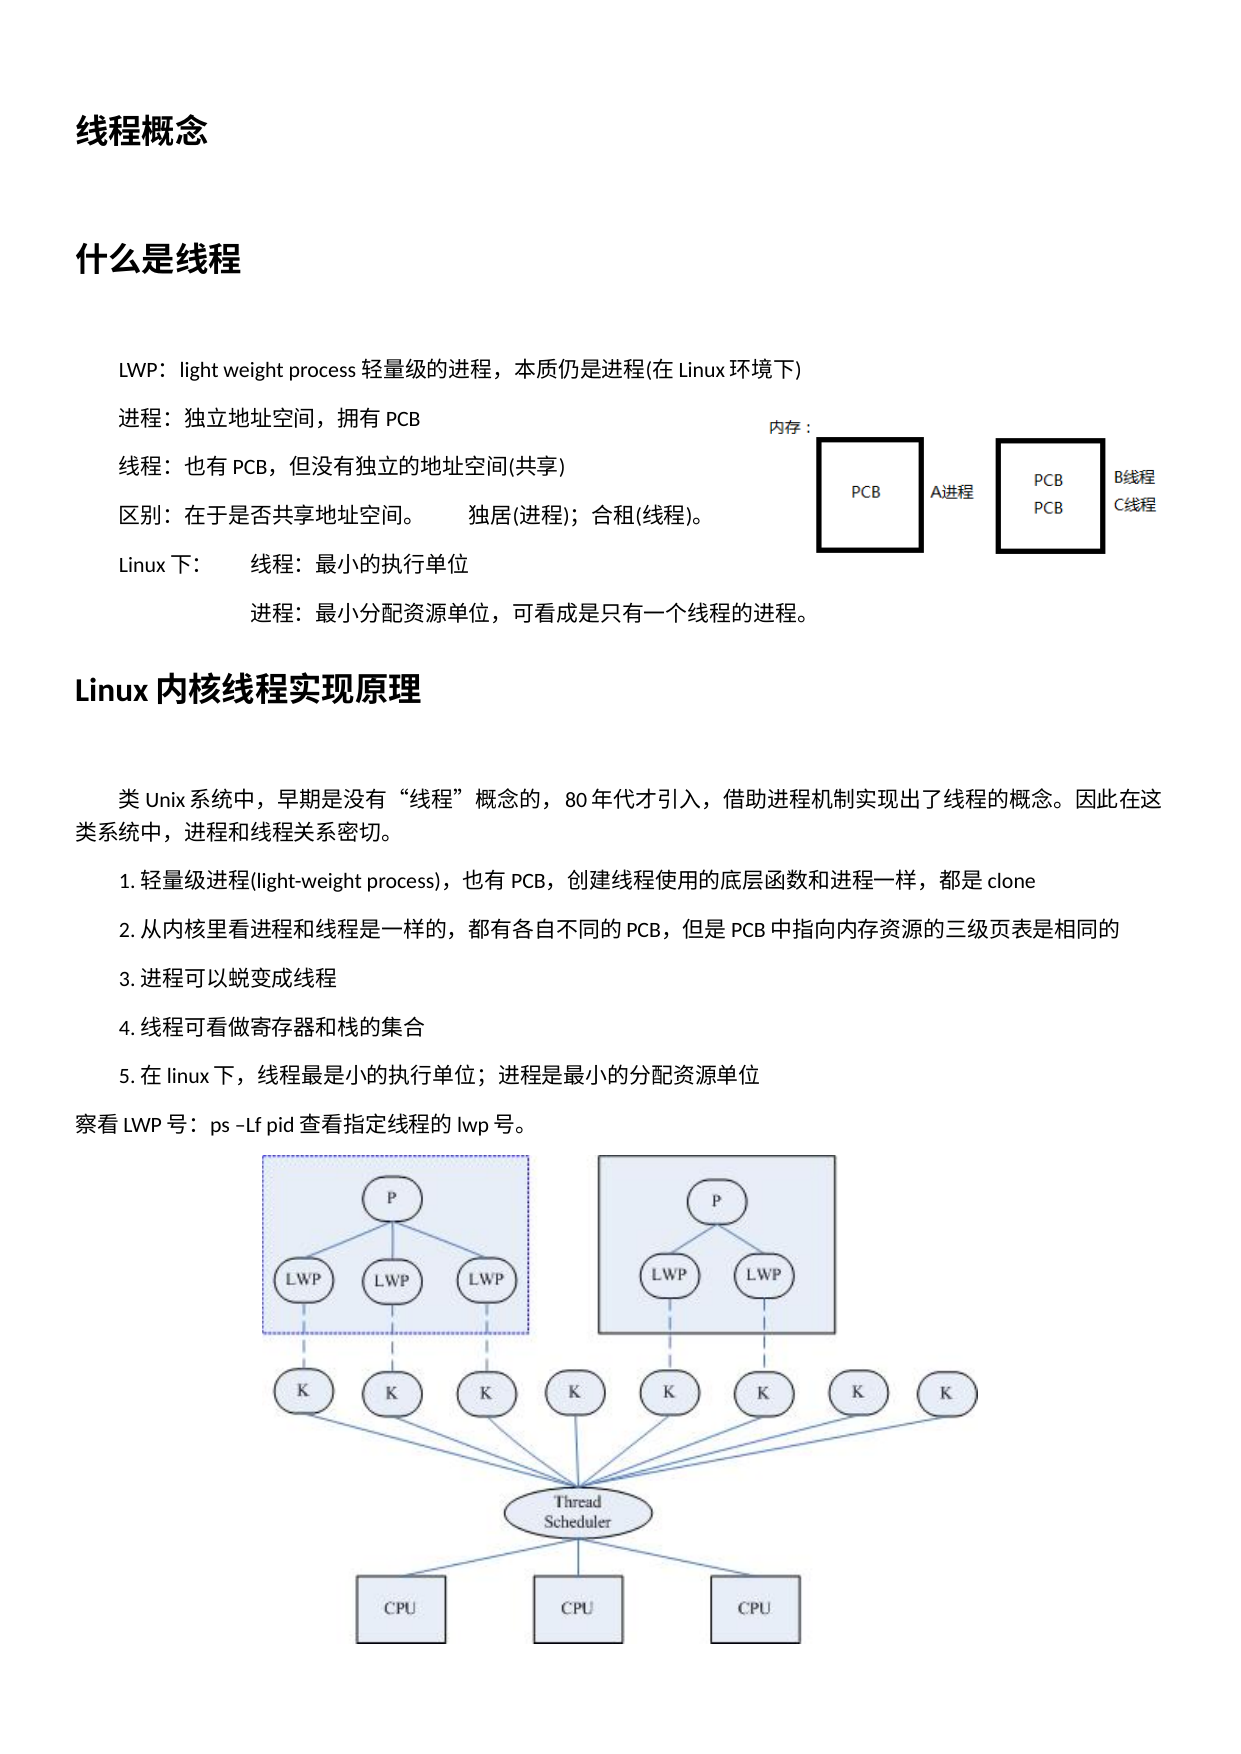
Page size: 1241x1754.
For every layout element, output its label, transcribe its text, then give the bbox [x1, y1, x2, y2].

text 1. 轻量级进程(light-weight process)，也有PCB，创建线程使用的底层函数和进程一样，都是clone [75, 863, 1165, 896]
text 察看LWP号：ps –Lf pid 查看指定线程的lwp号。 [75, 1107, 1165, 1139]
text 进程：独立地址空间，拥有PCB [75, 400, 1165, 433]
text 4. 线程可看做寄存器和栈的集合 [97, 1009, 1165, 1042]
text 2. 从内核里看进程和线程是一样的，都有各自不同的PCB，但是PCB中指向内存资源的三级页表是相同的 [97, 912, 1165, 944]
text 3. 进程可以蜕变成线程 [97, 961, 1165, 993]
subtitle Linux内核线程实现原理 [75, 655, 1165, 720]
text 线程：也有PCB，但没有独立的地址空间(共享) [75, 449, 753, 481]
picture [262, 1155, 978, 1644]
subtitle 线程概念 [75, 97, 1165, 162]
text Linux下： 线程：最小的执行单位 [75, 546, 753, 579]
text 区别：在于是否共享地址空间。 独居(进程)；合租(线程)。 [75, 498, 753, 530]
picture [753, 402, 1174, 588]
text 进程：最小分配资源单位，可看成是只有一个线程的进程。 [75, 595, 1165, 628]
text LWP：light weight process 轻量级的进程，本质仍是进程(在Linux环境下) [75, 351, 1165, 384]
subtitle 什么是线程 [75, 224, 1165, 289]
text 5. 在linux下，线程最是小的执行单位；进程是最小的分配资源单位 [97, 1058, 1165, 1091]
text 类Unix系统中，早期是没有“线程”概念的，80年代才引入，借助进程机制实现出了线程的概念。因此在这类系统中，进程和线程关系密切。 [75, 782, 1165, 847]
